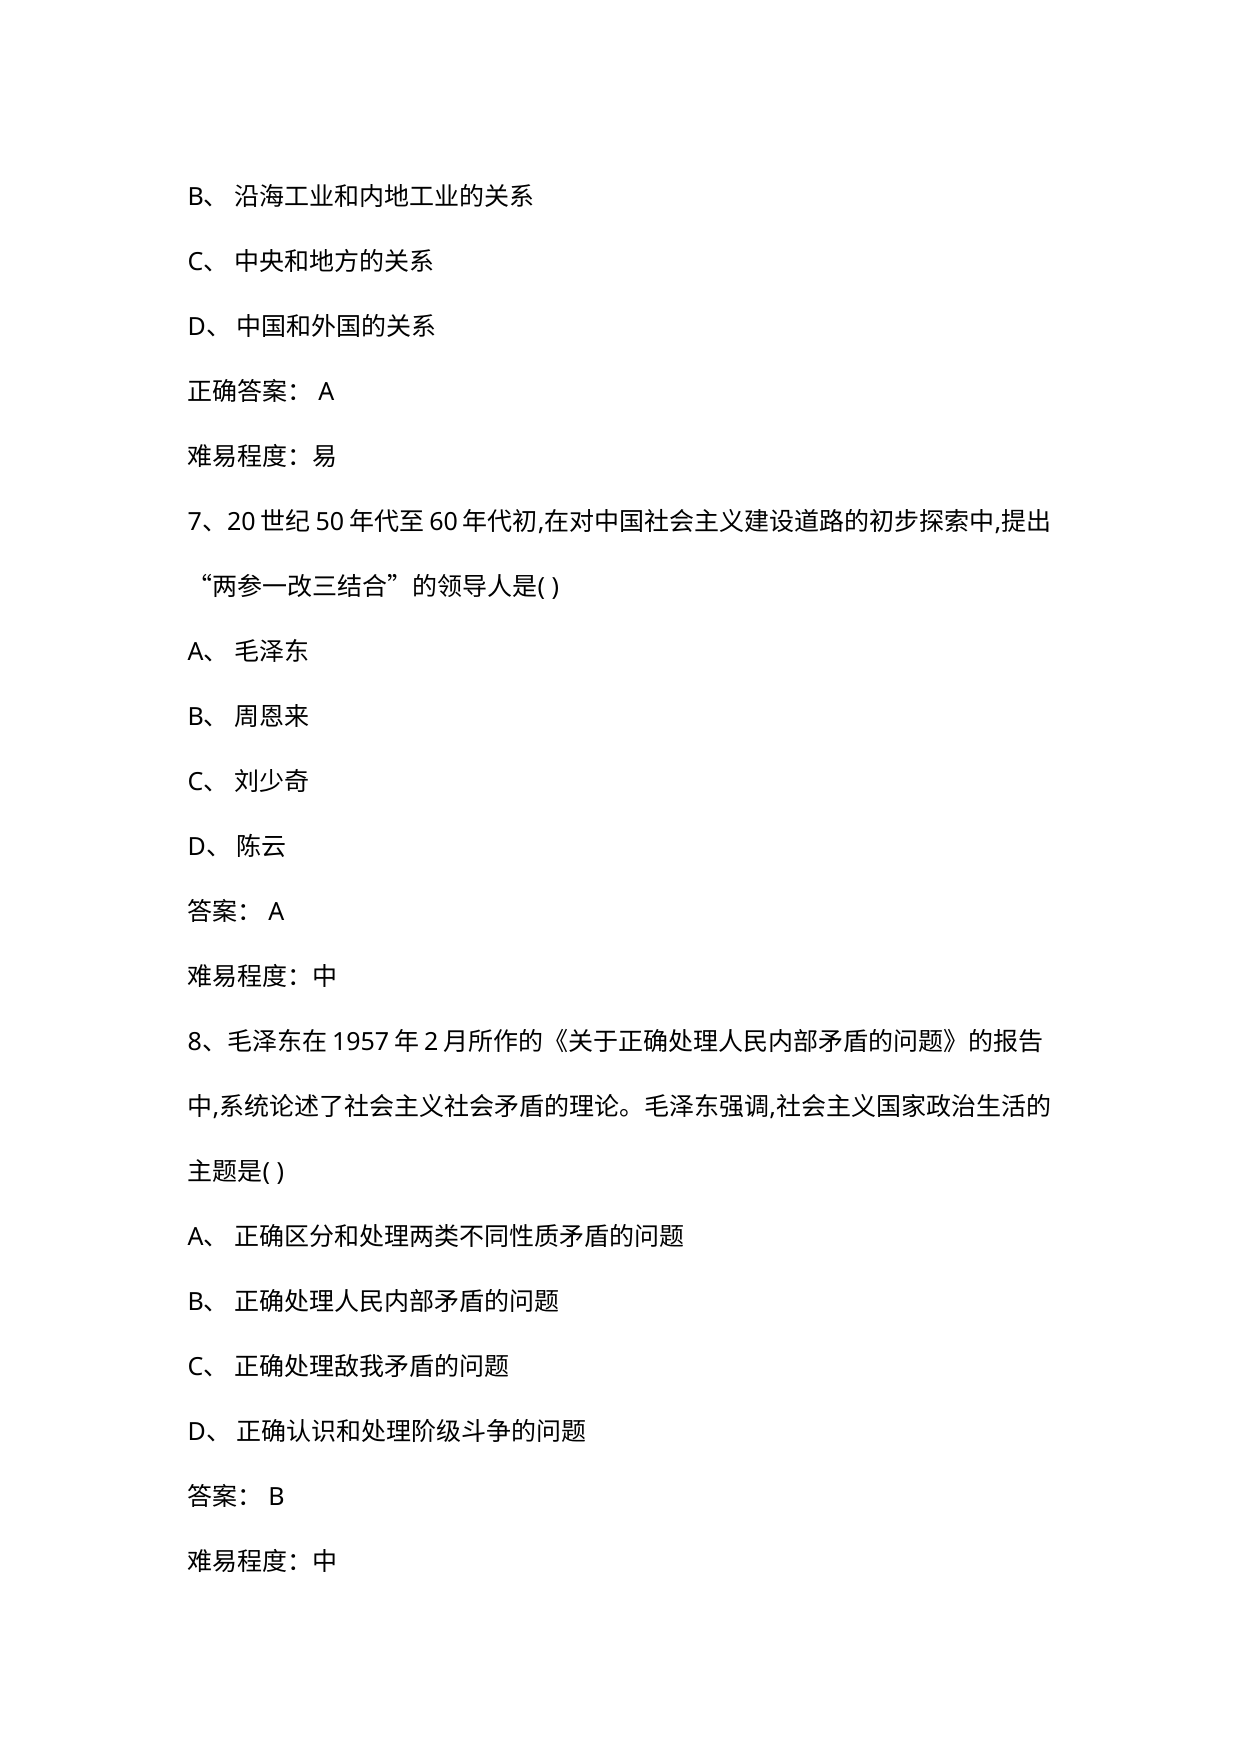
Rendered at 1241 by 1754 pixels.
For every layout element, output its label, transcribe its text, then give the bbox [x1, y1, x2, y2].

text B、 沿海工业和内地工业的关系 [187, 162, 1053, 227]
text 难易程度：中 [187, 942, 1053, 1007]
text B、 正确处理人民内部矛盾的问题 [187, 1267, 1053, 1332]
text D、 正确认识和处理阶级斗争的问题 [187, 1397, 1053, 1462]
text C、 中央和地方的关系 [187, 227, 1053, 292]
text A、 正确区分和处理两类不同性质矛盾的问题 [187, 1202, 1053, 1267]
text D、 陈云 [187, 812, 1053, 877]
text 难易程度：易 [187, 422, 1053, 487]
text 难易程度：中 [187, 1527, 1053, 1592]
text 答案： A [187, 877, 1053, 942]
text D、 中国和外国的关系 [187, 292, 1053, 357]
text 7、20世纪50年代至60年代初,在对中国社会主义建设道路的初步探索中,提出“两参一改三结合”的领导人是( ) [187, 487, 1053, 617]
text 8、毛泽东在1957年2月所作的《关于正确处理人民内部矛盾的问题》的报告中,系统论述了社会主义社会矛盾的理论。毛泽东强调,社会主义国家政治生活的主题是( ) [187, 1007, 1053, 1202]
text B、 周恩来 [187, 682, 1053, 747]
text A、 毛泽东 [187, 617, 1053, 682]
text C、 正确处理敌我矛盾的问题 [187, 1332, 1053, 1397]
text 正确答案： A [187, 357, 1053, 422]
text C、 刘少奇 [187, 747, 1053, 812]
text 答案： B [187, 1462, 1053, 1527]
